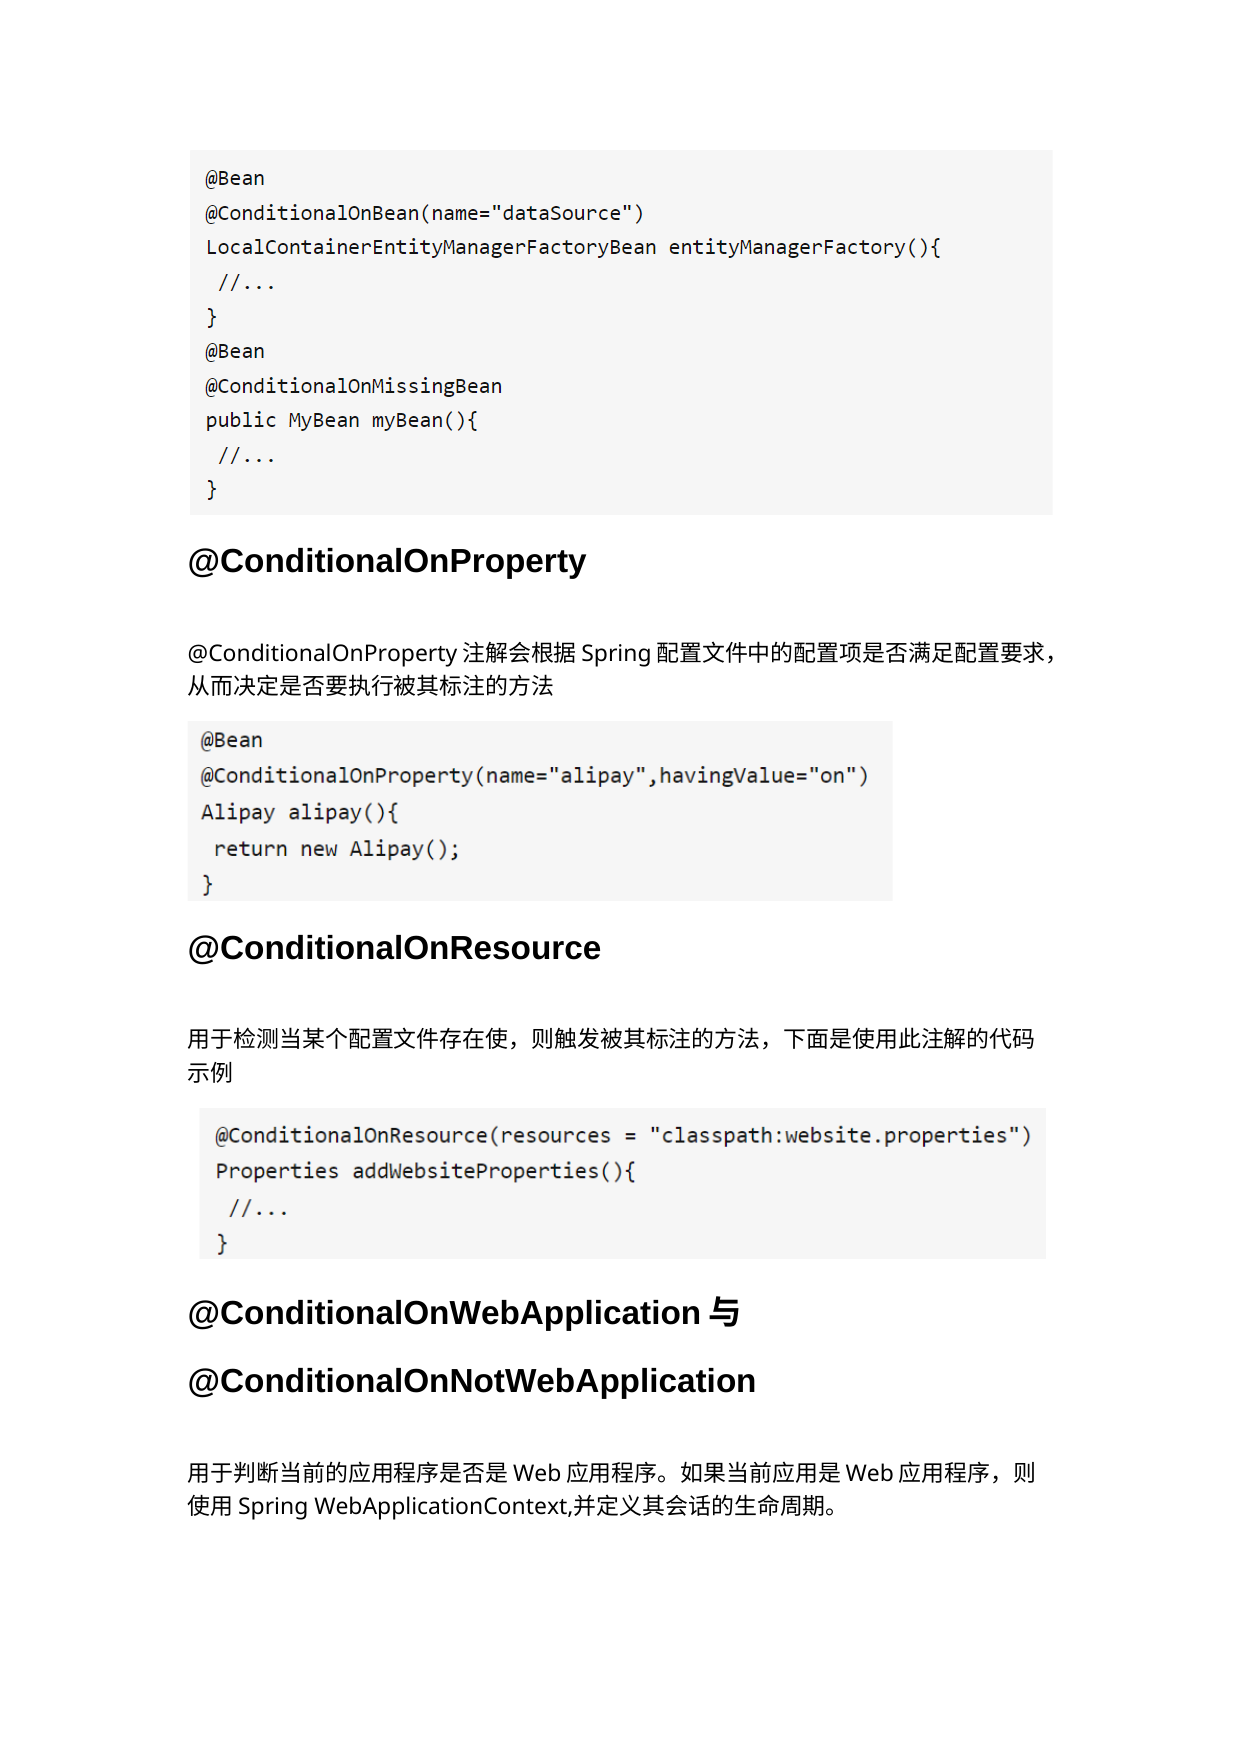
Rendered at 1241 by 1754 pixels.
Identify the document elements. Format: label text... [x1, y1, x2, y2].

text @ConditionalOnProperty注解会根据Spring配置文件中的配置项是否满足配置要求，从而决定是否要执行被其标注的方法 [187, 634, 1053, 701]
text 用于判断当前的应用程序是否是Web应用程序。如果当前应用是Web应用程序，则使用Spring WebApplicationContext,并定义其会话的生命周期。 [187, 1454, 1053, 1521]
text 用于检测当某个配置文件存在使，则触发被其标注的方法，下面是使用此注解的代码示例 [187, 1021, 1053, 1088]
picture [187, 721, 893, 901]
subtitle @ConditionalOnWebApplication与@ConditionalOnNotWebApplication [187, 1286, 1053, 1400]
picture [187, 150, 1053, 515]
subtitle @ConditionalOnProperty [187, 541, 1053, 580]
subtitle @ConditionalOnResource [187, 928, 1053, 967]
picture [187, 1108, 1046, 1259]
